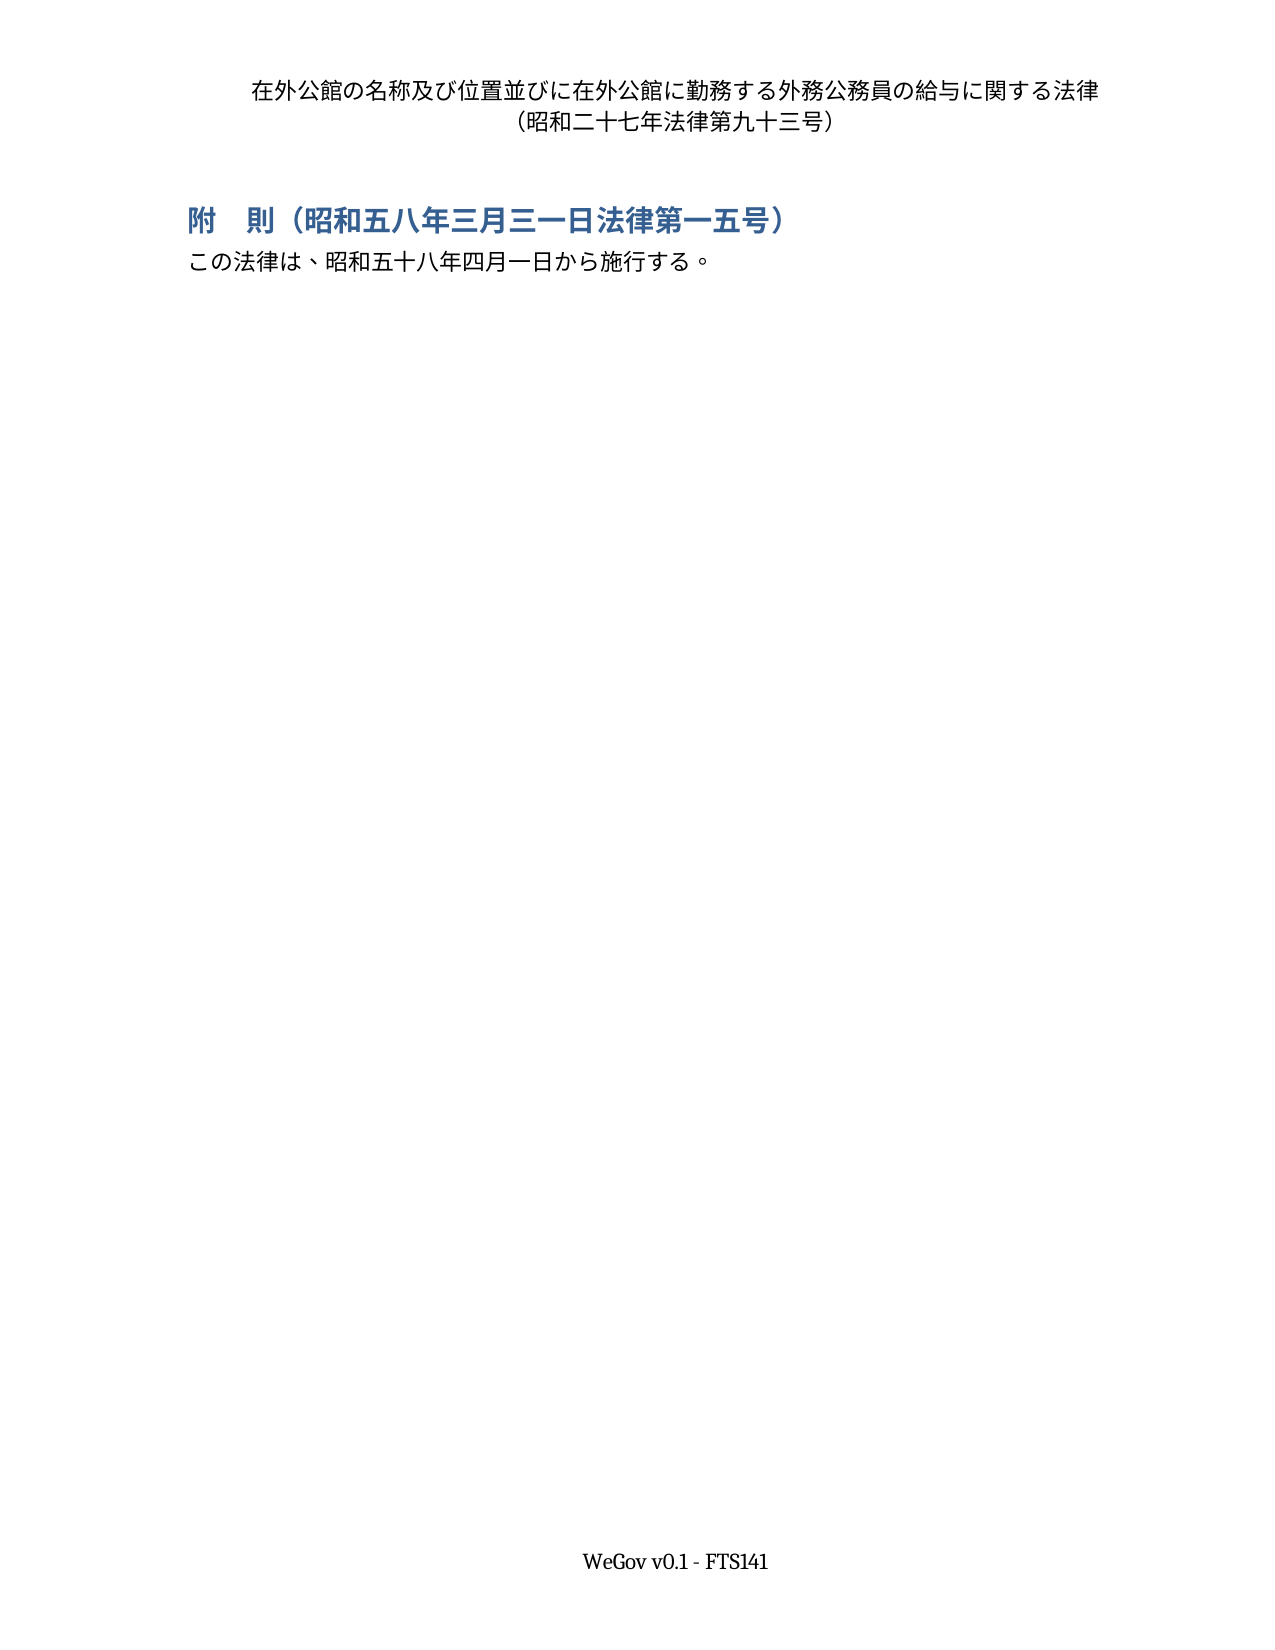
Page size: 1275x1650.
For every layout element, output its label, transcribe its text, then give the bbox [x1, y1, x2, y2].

subtitle 附 則（昭和五八年三月三一日法律第一五号） [187, 200, 1087, 240]
text この法律は、昭和五十八年四月一日から施行する。 [187, 246, 1087, 277]
